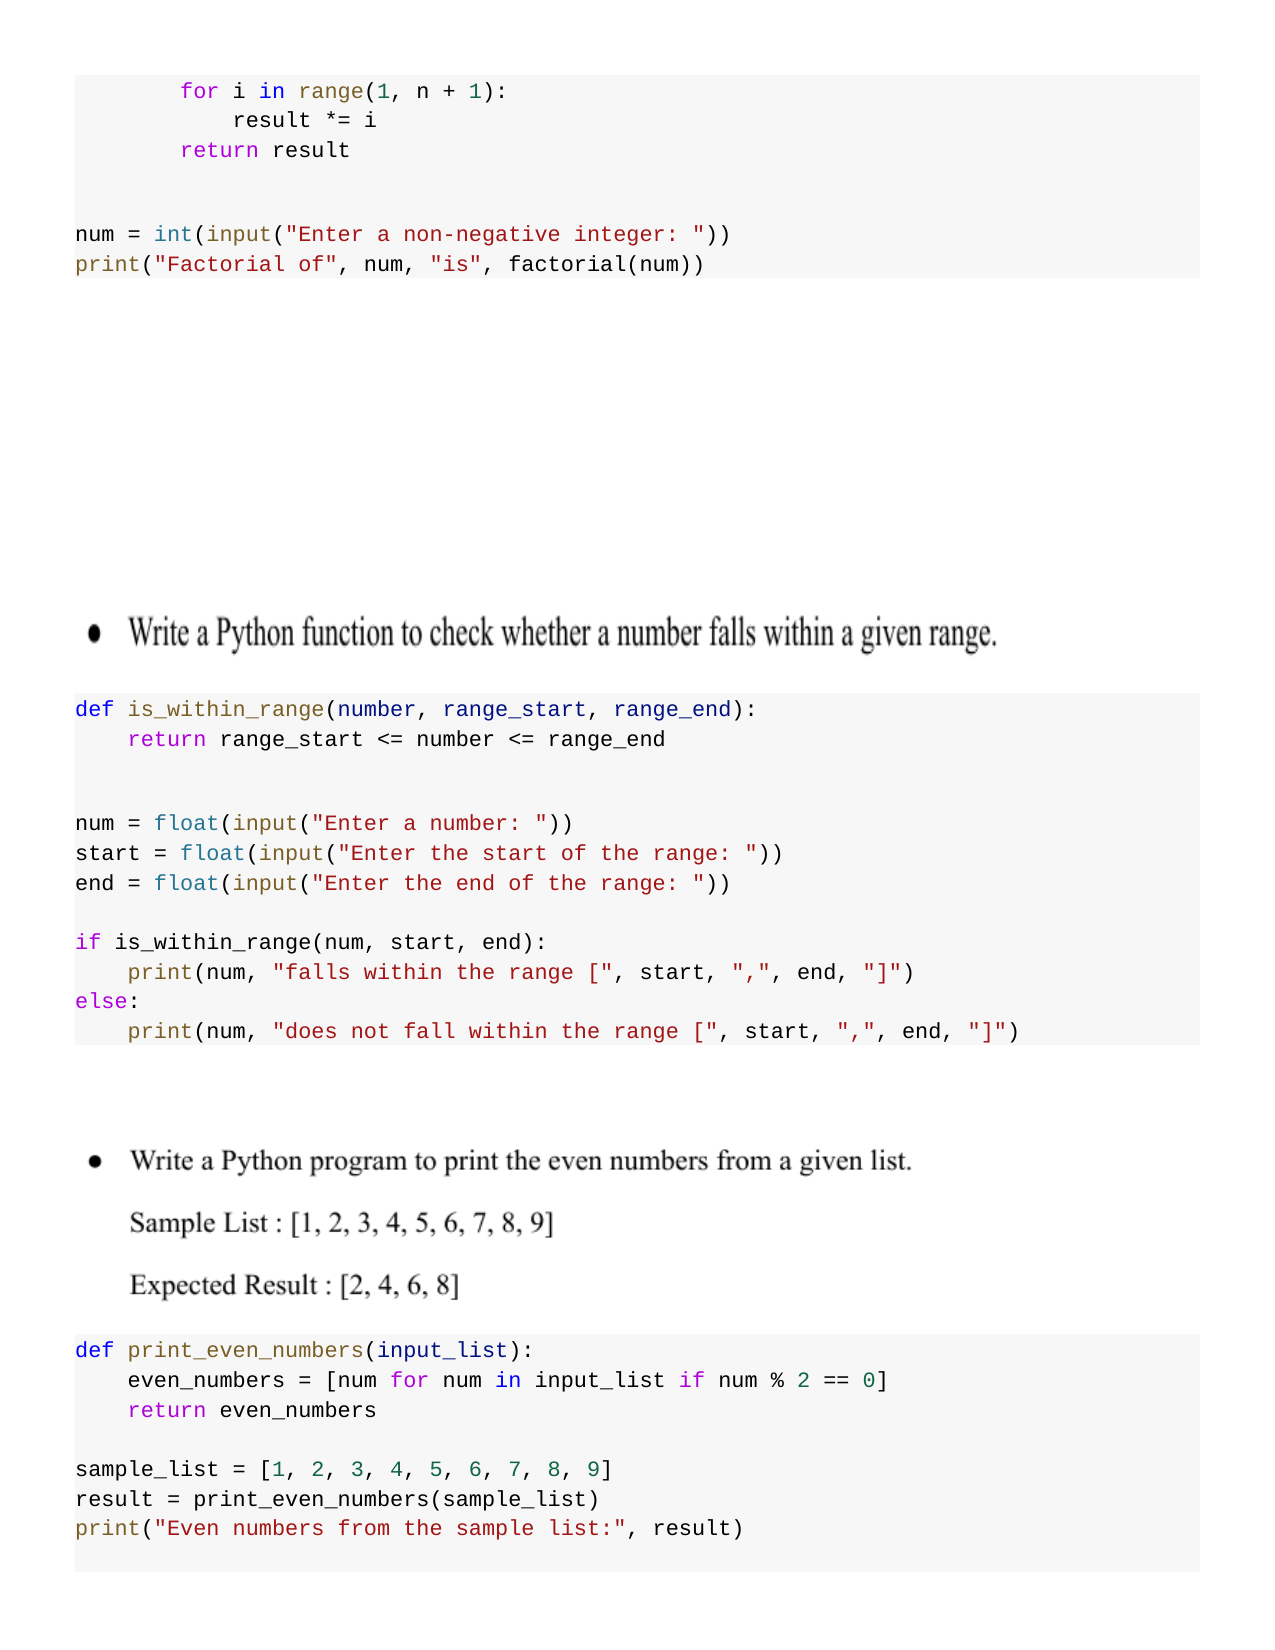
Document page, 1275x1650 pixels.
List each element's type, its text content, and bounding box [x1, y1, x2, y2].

text end = float(input("Enter the end of the range: ")) [75, 867, 1200, 897]
picture [75, 606, 1050, 675]
text even_numbers = [num for num in input_list if num % 2 == 0] [75, 1364, 1200, 1394]
text def is_within_range(number, range_start, range_end): [75, 693, 1200, 723]
text start = float(input("Enter the start of the range: ")) [75, 837, 1200, 867]
text sample_list = [1, 2, 3, 4, 5, 6, 7, 8, 9] [75, 1453, 1200, 1483]
text return result [75, 134, 1200, 164]
text print(num, "falls within the range [", start, ",", end, "]") [75, 956, 1200, 986]
text return range_start <= number <= range_end [75, 723, 1200, 753]
text else: [75, 986, 1200, 1015]
text return even_numbers [75, 1394, 1200, 1424]
text print(num, "does not fall within the range [", start, ",", end, "]") [75, 1015, 1200, 1045]
text num = float(input("Enter a number: ")) [75, 808, 1200, 837]
text def print_even_numbers(input_list): [75, 1334, 1200, 1364]
text result = print_even_numbers(sample_list) [75, 1483, 1200, 1513]
text result *= i [75, 105, 1200, 134]
text for i in range(1, n + 1): [75, 75, 1200, 105]
text num = int(input("Enter a non-negative integer: ")) [75, 219, 1200, 248]
text if is_within_range(num, start, end): [75, 926, 1200, 956]
text print("Even numbers from the sample list:", result) [75, 1513, 1200, 1542]
picture [75, 1138, 1050, 1316]
text print("Factorial of", num, "is", factorial(num)) [75, 248, 1200, 278]
